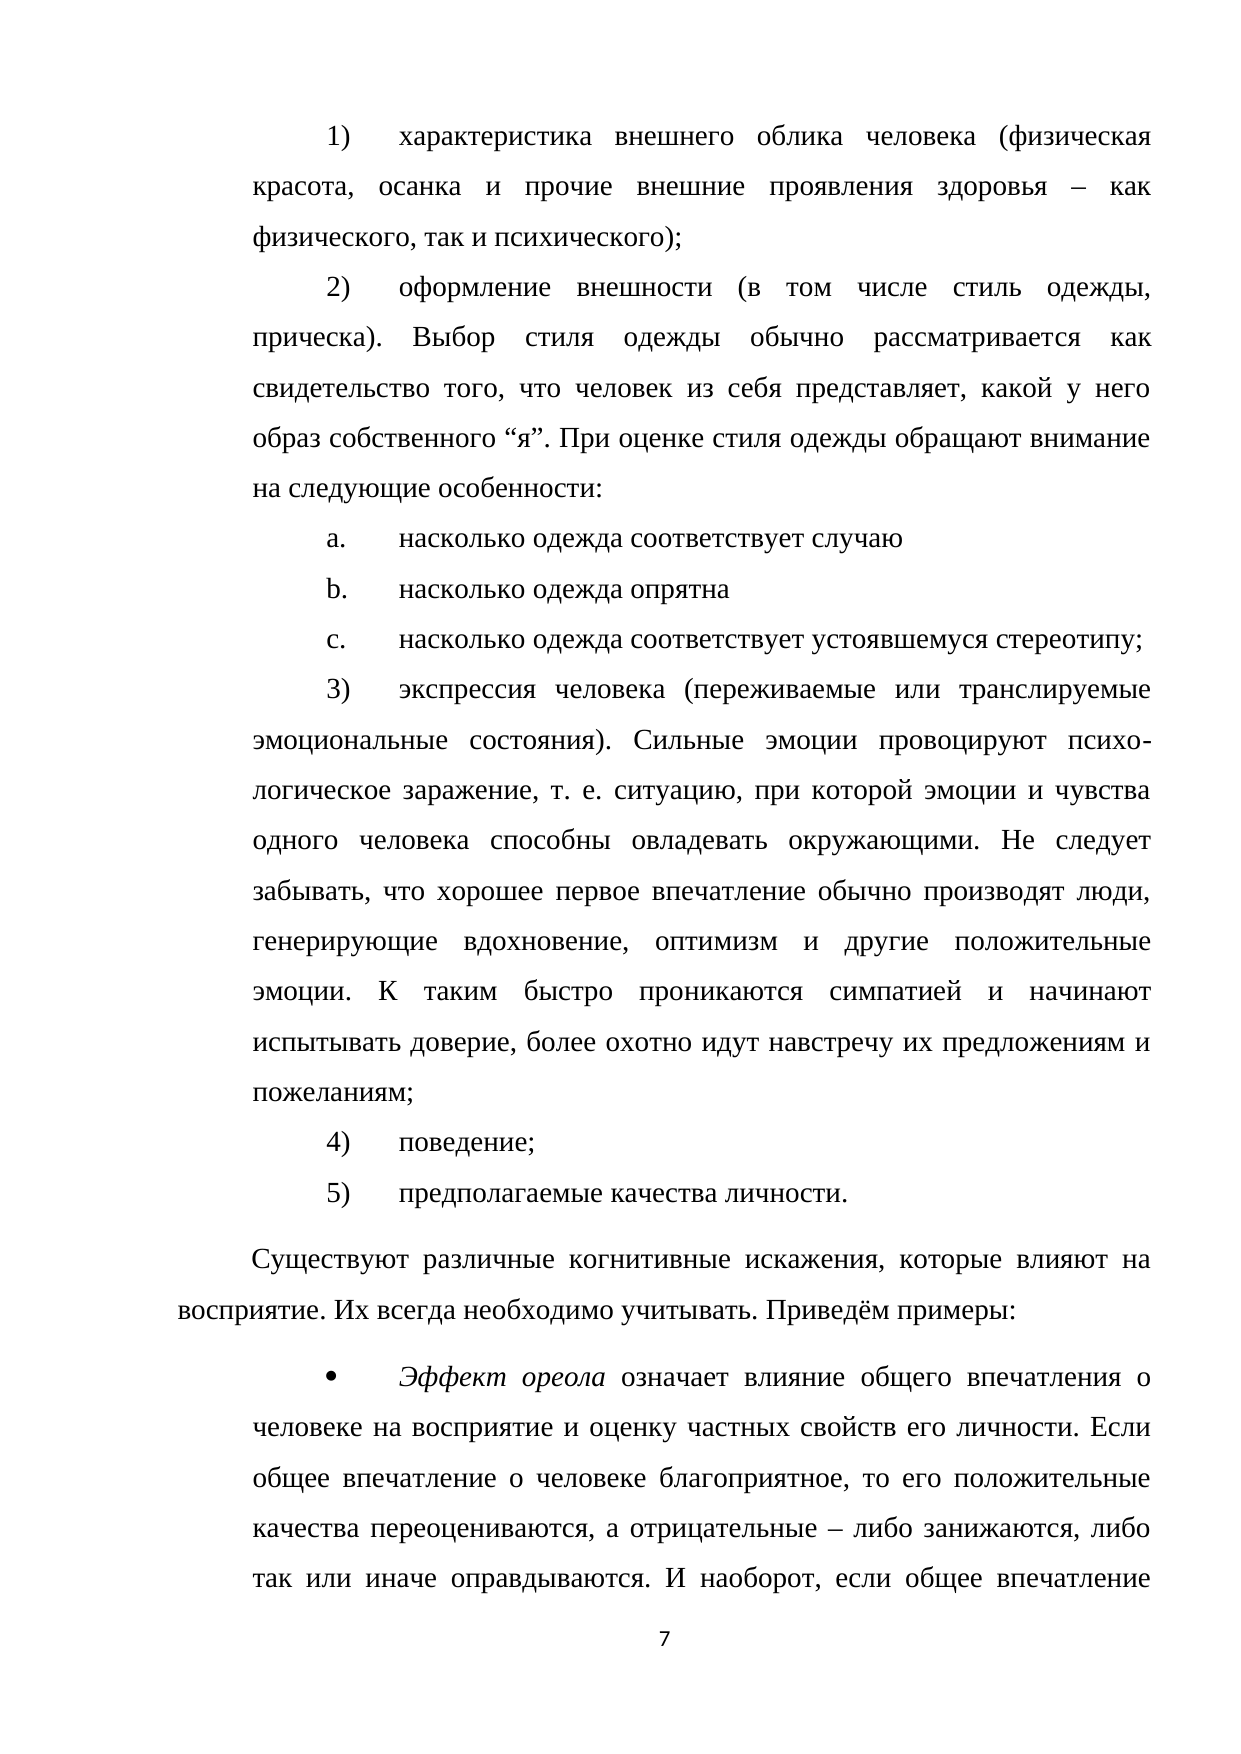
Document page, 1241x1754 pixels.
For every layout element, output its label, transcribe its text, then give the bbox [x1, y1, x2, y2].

list предполагаемые качества личности. [252, 1175, 1152, 1208]
list оформление внешности (в том числе стиль одежды, прическа). Выбор стиля одежды обычно рассматривает­ся как свидетельство того, что человек из себя представляет, какой у него образ собственного “я”. При оценке стиля одежды обращают внимание на следующие особенности: [252, 269, 1152, 504]
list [252, 1359, 1152, 1594]
list поведение; [252, 1124, 1152, 1158]
list характеристика внешнего облика человека (физическая красота, осанка и прочие внешние проявления здоровья – как физического, так и психического); [252, 118, 1152, 252]
list насколько одежда опрятна [252, 571, 1152, 604]
text Существуют различные когнитивные искажения, которые влияют на восприятие. Их всегда необходимо учитывать. Приведём примеры: [177, 1242, 1152, 1326]
list насколько одежда соответствует устоявшемуся стерео­типу; [252, 621, 1152, 655]
list экспрессия человека (переживаемые или транслируемые эмоциональные состояния). Сильные эмоции провоцируют психо­логическое заражение, т. е. ситуацию, при которой эмоции и чувства одного человека способны овладевать окружающими. Не следует забывать, что хорошее первое впечатление обычно производят люди, генерирующие вдохновение, опти­мизм и другие положительные эмоции. К таким быстро про­никаются симпатией и начинают испытывать доверие, более охотно идут навстречу их предложениям и пожеланиям; [252, 672, 1152, 1108]
list насколько одежда соответствует случаю [252, 521, 1152, 554]
